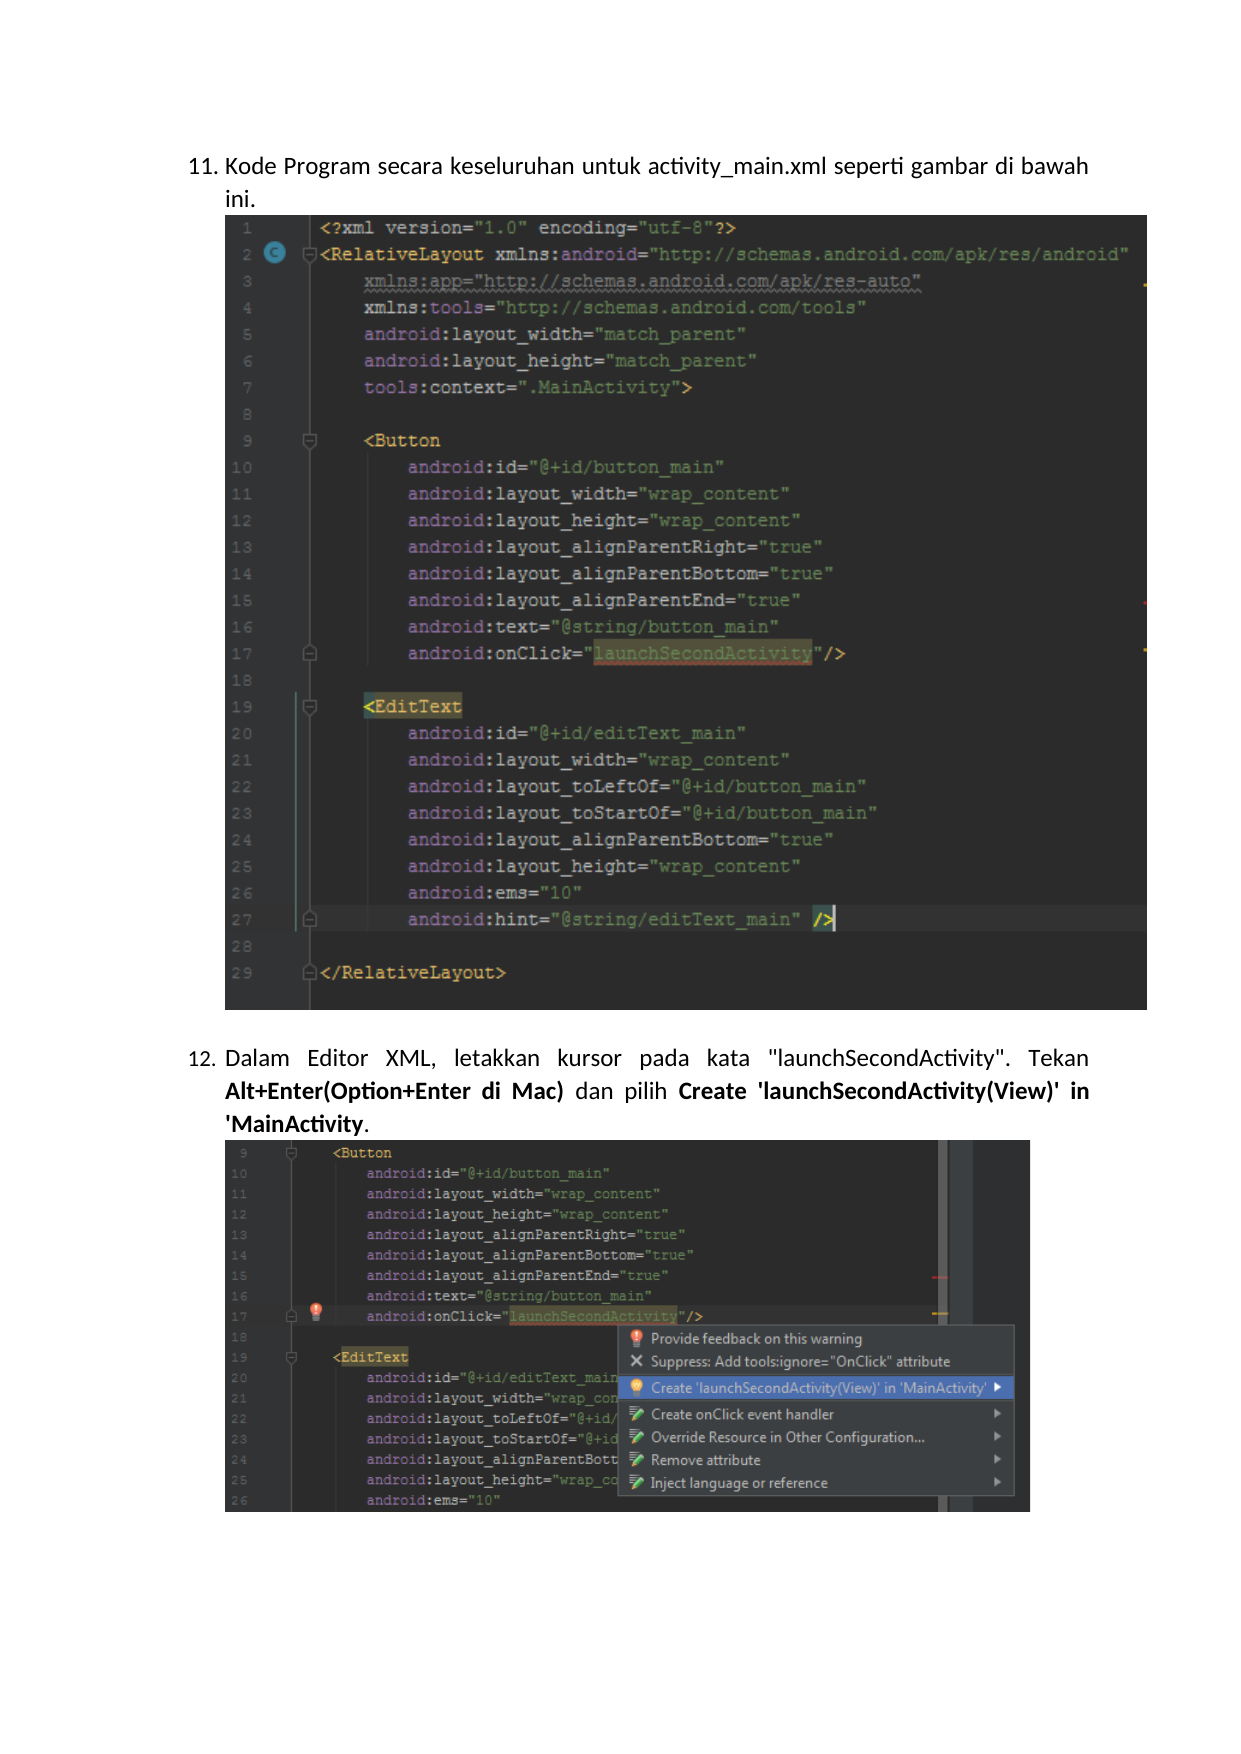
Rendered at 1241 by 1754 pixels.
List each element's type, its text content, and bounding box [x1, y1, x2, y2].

picture [225, 215, 1147, 1010]
list Kode Program secara keseluruhan untuk activity_main.xml seperti gambar di bawah ini. [187, 150, 1090, 213]
picture [225, 1140, 1031, 1512]
list Dalam Editor XML, letakkan kursor pada kata "launchSecondActivity". Tekan Alt+Enter(Option+Enter di Mac) dan pilih Create 'launchSecondActivity(View)' in 'MainActivity. [187, 1042, 1090, 1138]
